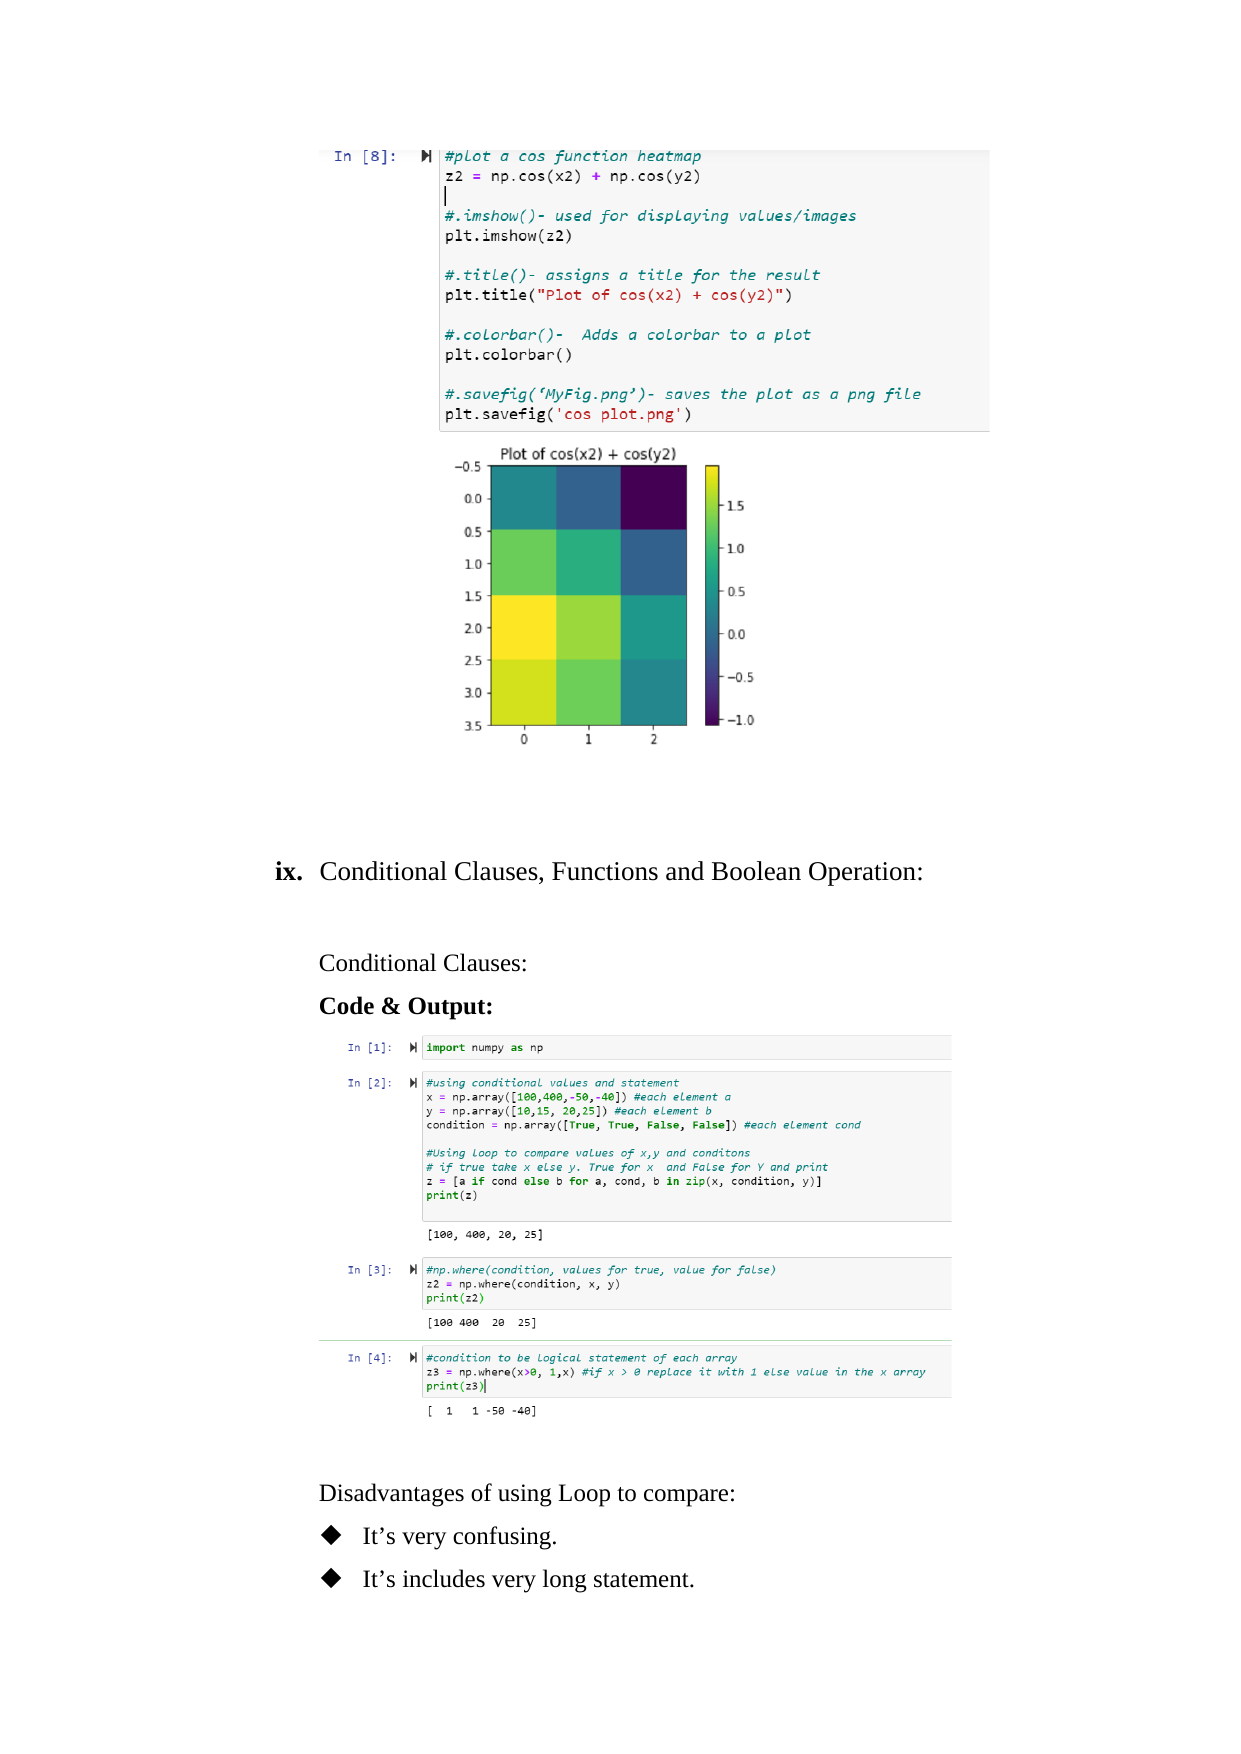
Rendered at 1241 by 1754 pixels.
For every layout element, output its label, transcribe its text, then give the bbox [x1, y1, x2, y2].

picture [318, 150, 990, 749]
list Code & Output: [275, 991, 1053, 1020]
list It’s includes very long statement. [319, 1564, 1053, 1593]
list It’s very confusing. [319, 1521, 1053, 1550]
list Conditional Clauses: [275, 948, 1053, 977]
list Disadvantages of using Loop to compare: [275, 1478, 1053, 1507]
picture [318, 1034, 952, 1422]
list Conditional Clauses, Functions and Boolean Operation: [275, 855, 1053, 886]
